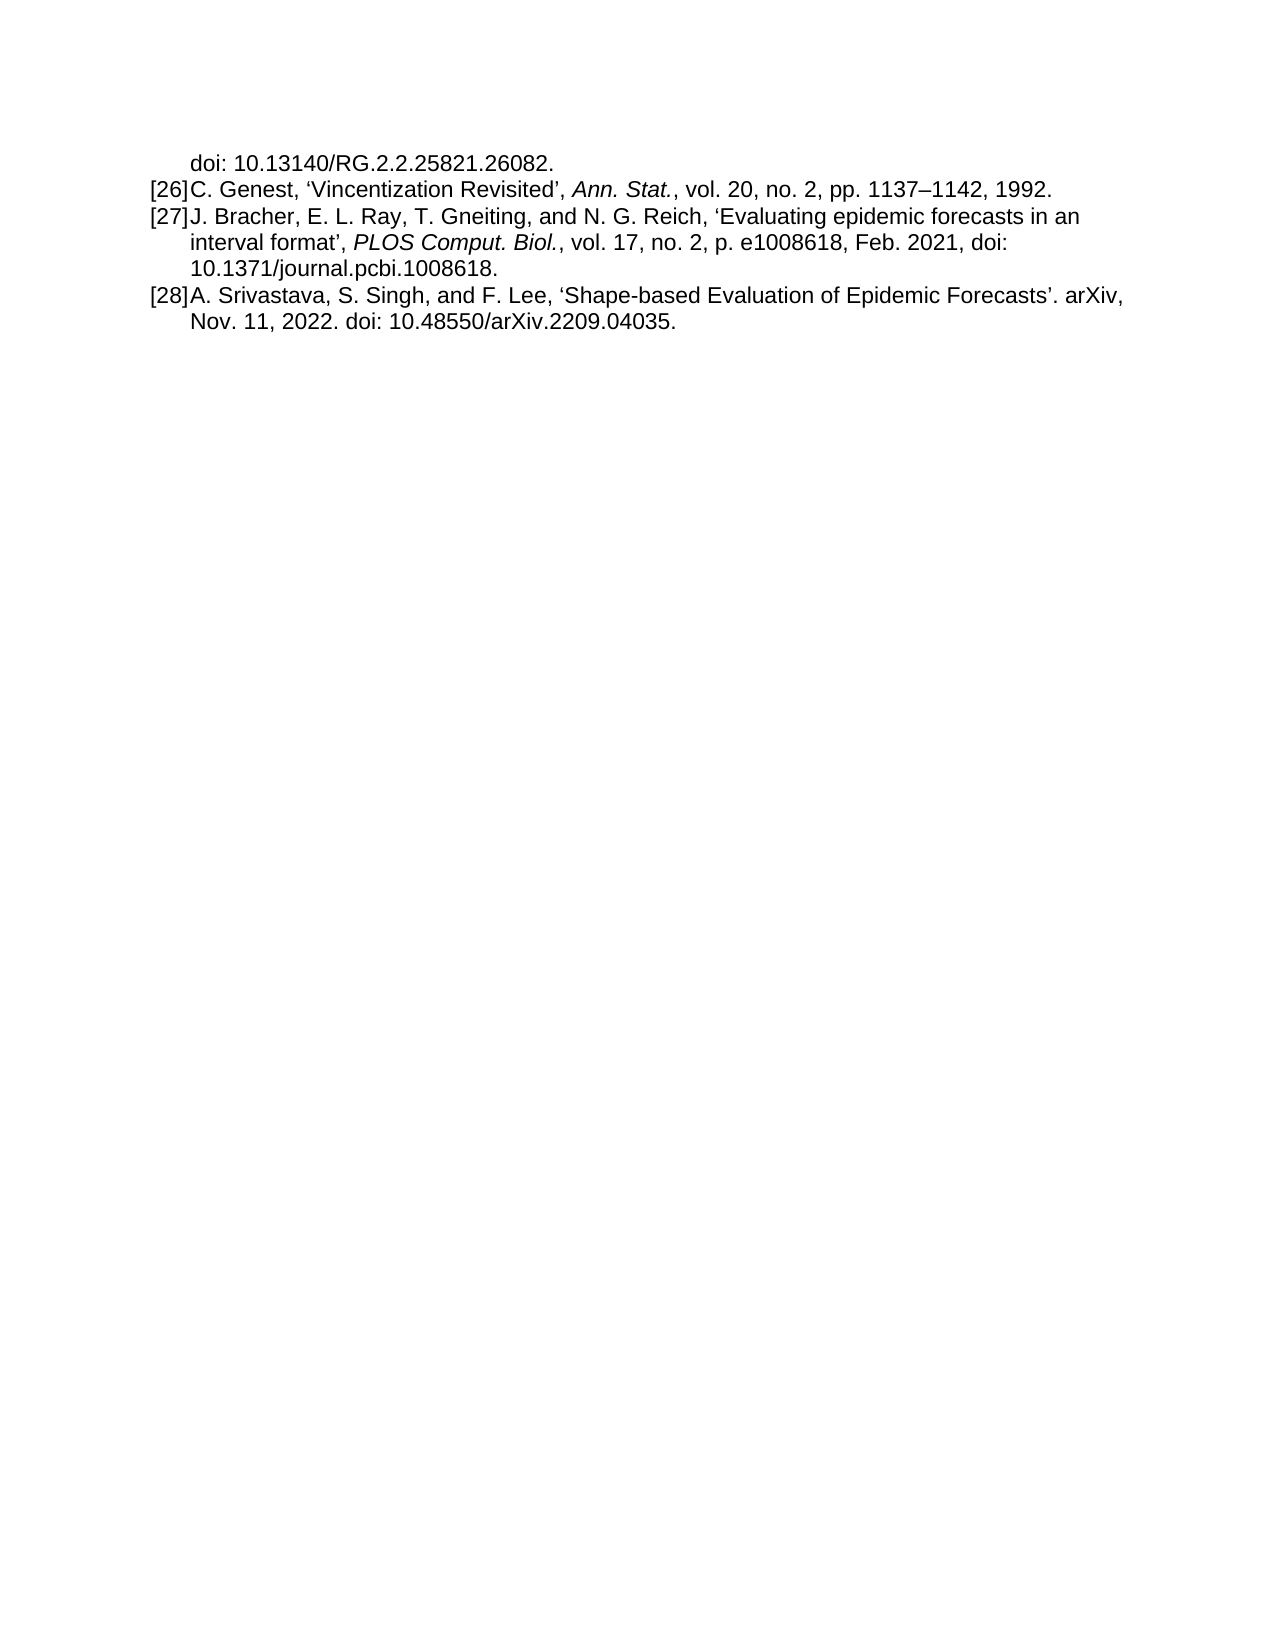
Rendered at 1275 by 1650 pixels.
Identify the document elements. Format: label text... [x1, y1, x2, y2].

text [27] J. Bracher, E. L. Ray, T. Gneiting, and N. G. Reich, ‘Evaluating epidemic forecasts in an interval format’, PLOS Comput. Biol., vol. 17, no. 2, p. e1008618, Feb. 2021, doi: 10.1371/journal.pcbi.1008618. [150, 203, 1125, 282]
text [26] C. Genest, ‘Vincentization Revisited’, Ann. Stat., vol. 20, no. 2, pp. 1137–1142, 1992. [150, 176, 1125, 203]
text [150, 150, 1125, 176]
text [28] A. Srivastava, S. Singh, and F. Lee, ‘Shape-based Evaluation of Epidemic Forecasts’. arXiv, Nov. 11, 2022. doi: 10.48550/arXiv.2209.04035. [150, 282, 1125, 334]
